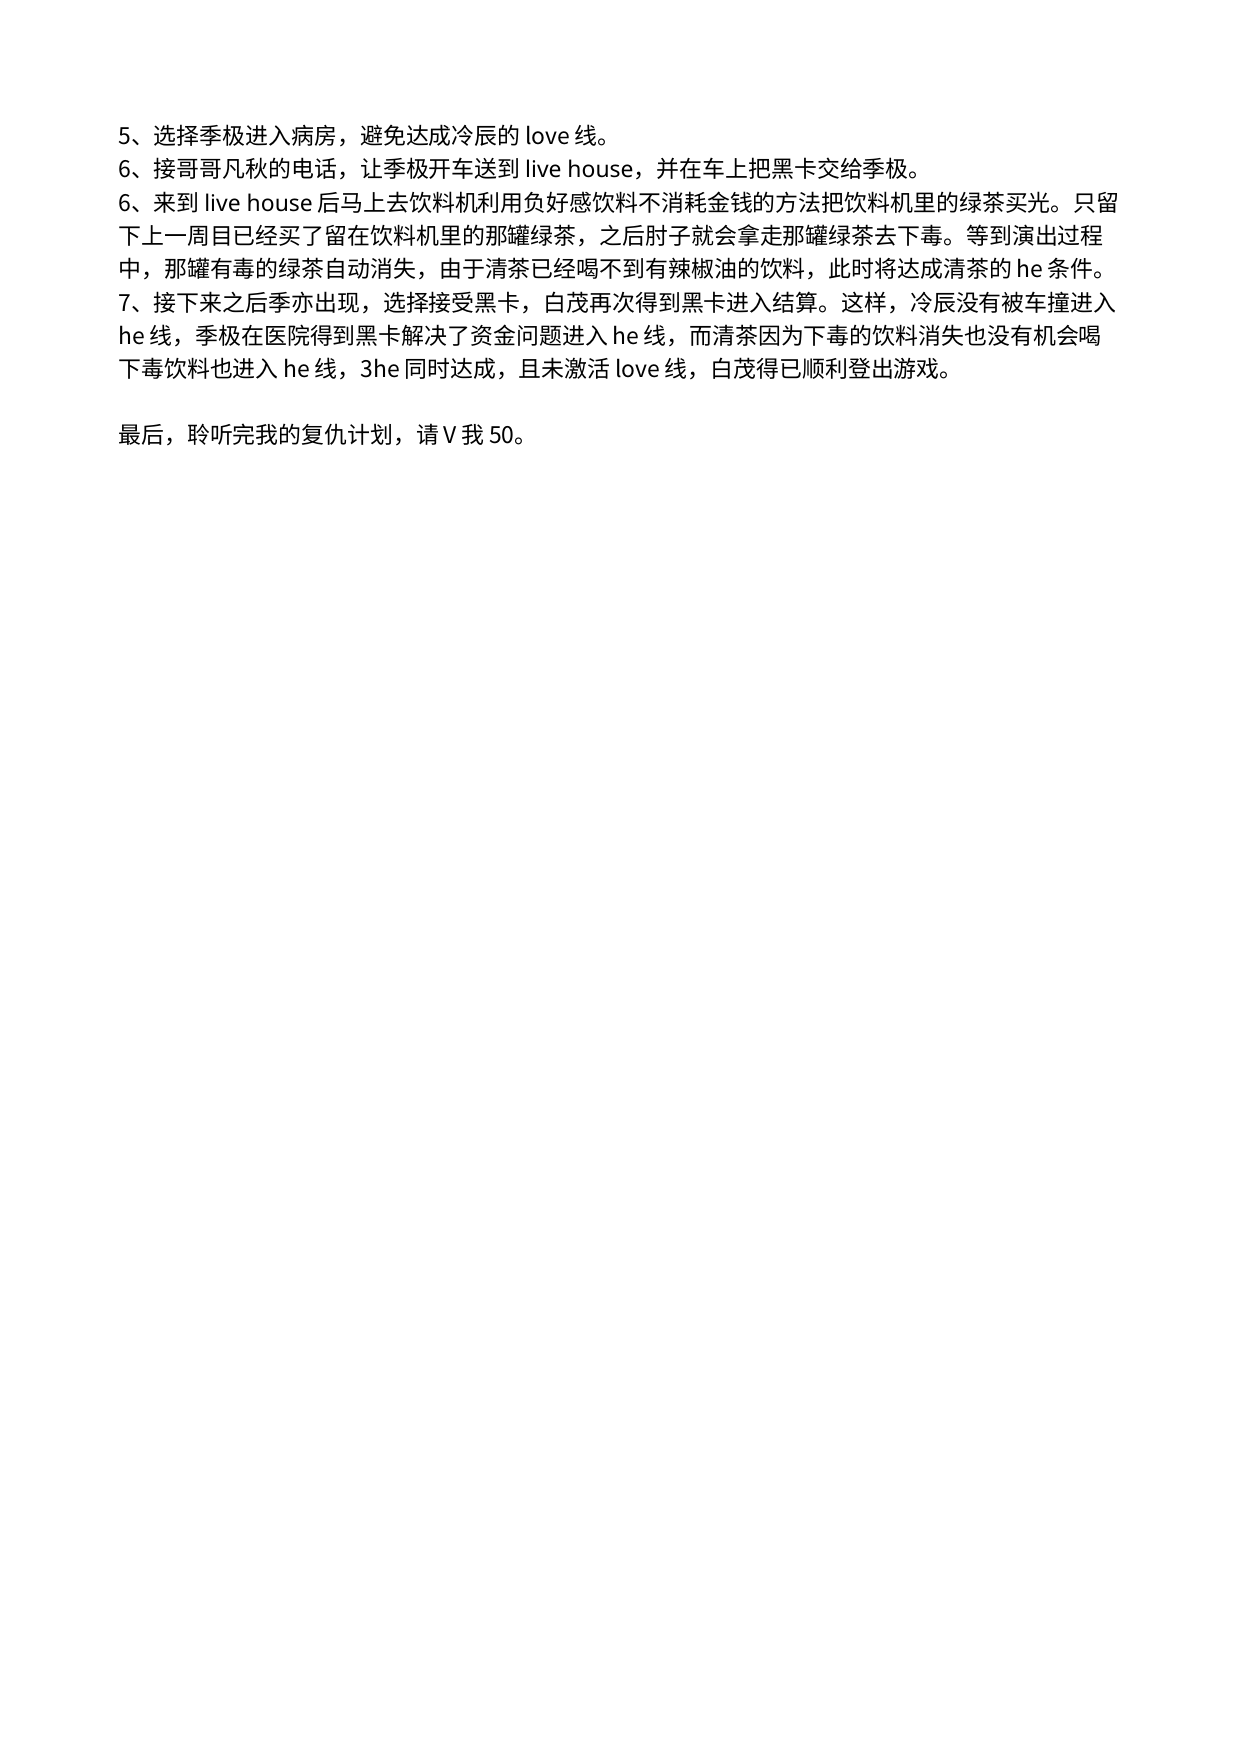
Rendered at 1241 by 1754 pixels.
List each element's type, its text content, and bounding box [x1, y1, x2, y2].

text 6、接哥哥凡秋的电话，让季极开车送到live house，并在车上把黑卡交给季极。 [118, 151, 1122, 185]
text 7、接下来之后季亦出现，选择接受黑卡，白茂再次得到黑卡进入结算。这样，冷辰没有被车撞进入he线，季极在医院得到黑卡解决了资金问题进入he线，而清茶因为下毒的饮料消失也没有机会喝下毒饮料也进入he线，3he同时达成，且未激活love线，白茂得已顺利登出游戏。 [118, 284, 1122, 384]
text 5、选择季极进入病房，避免达成冷辰的love线。 [118, 118, 1122, 151]
text 6、来到live house后马上去饮料机利用负好感饮料不消耗金钱的方法把饮料机里的绿茶买光。只留下上一周目已经买了留在饮料机里的那罐绿茶，之后肘子就会拿走那罐绿茶去下毒。等到演出过程中，那罐有毒的绿茶自动消失，由于清茶已经喝不到有辣椒油的饮料，此时将达成清茶的he条件。 [118, 185, 1122, 284]
text 最后，聆听完我的复仇计划，请V我50。 [118, 417, 1122, 451]
